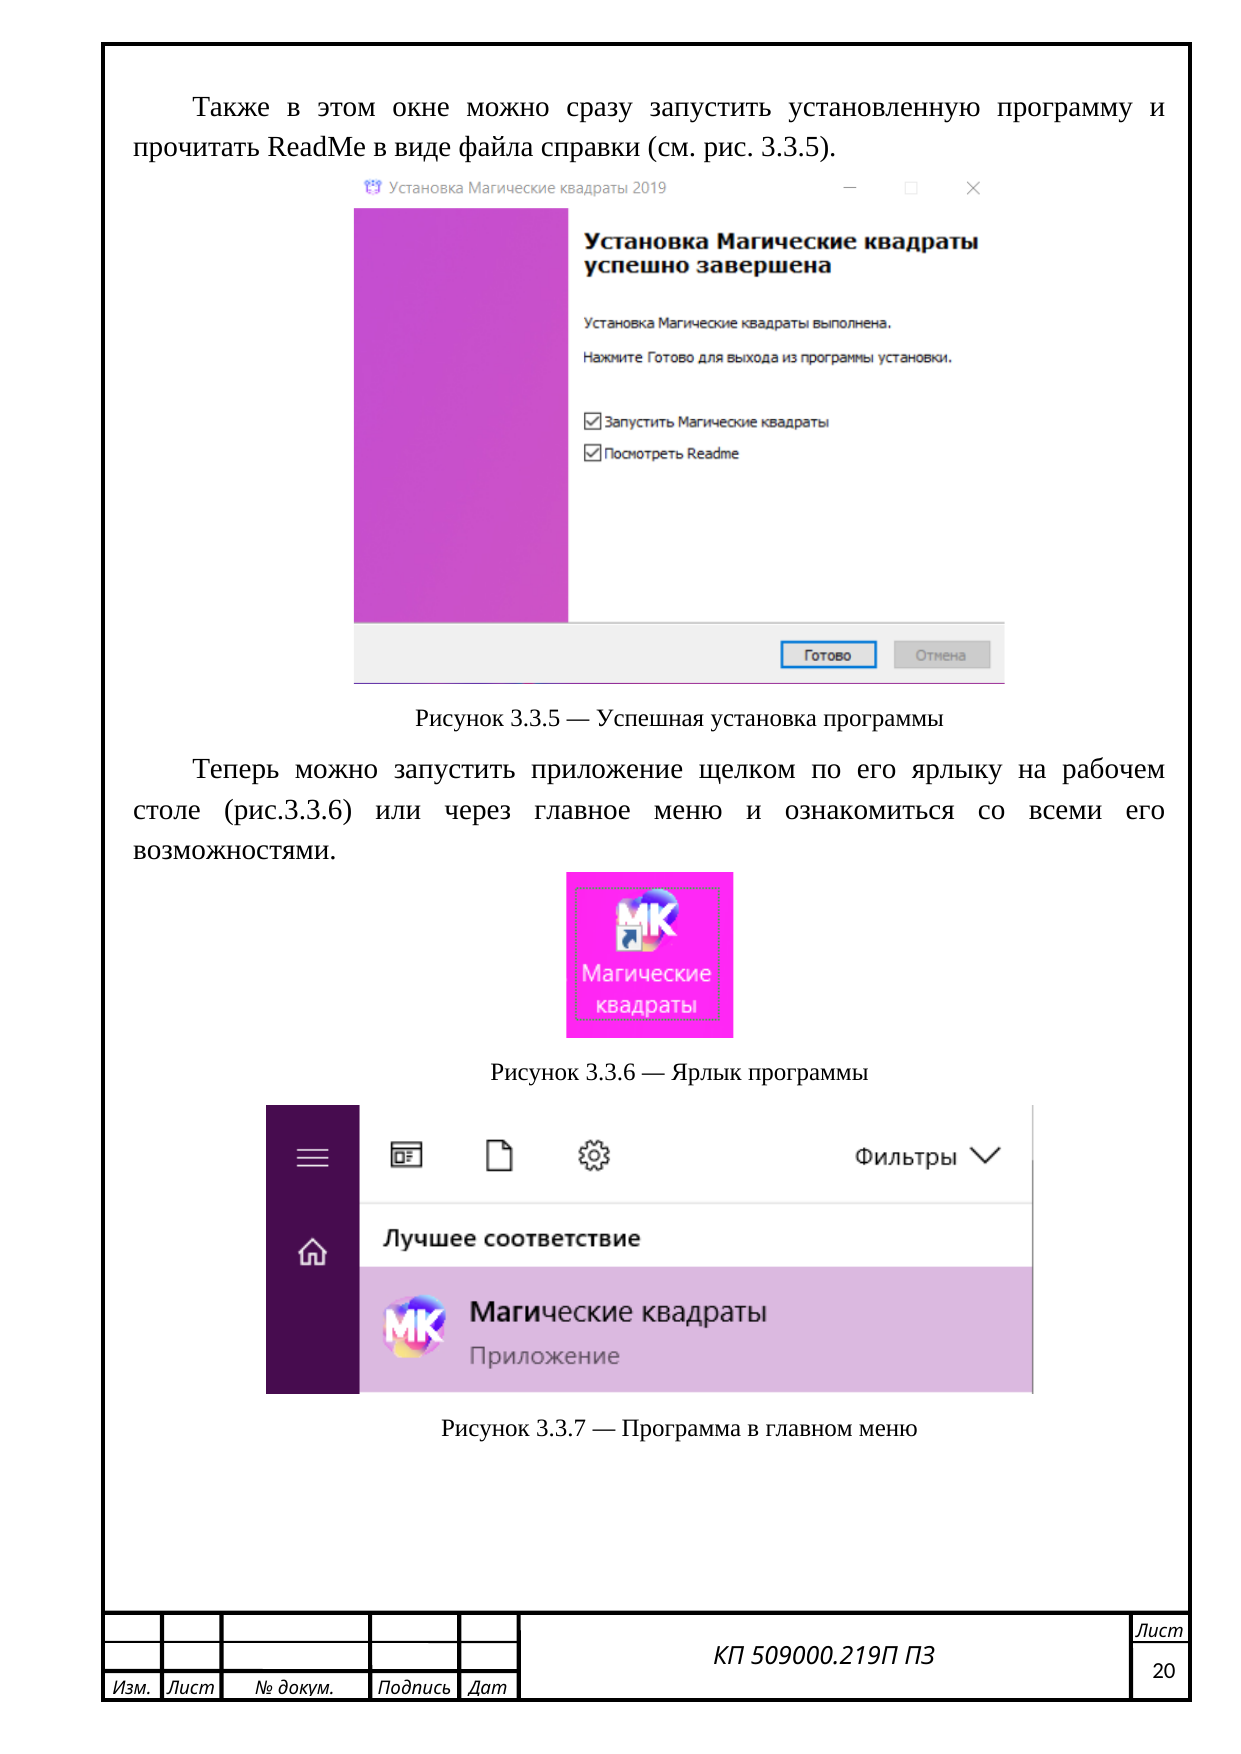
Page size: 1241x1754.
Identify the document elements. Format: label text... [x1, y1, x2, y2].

picture [266, 1105, 1034, 1394]
text Рисунок 3.3.5 — Успешная установка программы [133, 703, 1167, 732]
picture [353, 169, 1005, 684]
picture [566, 872, 734, 1038]
text Также в этом окне можно сразу запустить установленную программу и прочитать ReadMe в виде файла справки (см. рис. 3.3.5). [133, 89, 1167, 162]
text Рисунок 3.3.6 — Ярлык программы [133, 1057, 1167, 1086]
text Теперь можно запустить приложение щелком по его ярлыку на рабочем столе (рис.3.3.6) или через главное меню и ознакомиться со всеми его возможностями. [133, 752, 1167, 866]
text Рисунок 3.3.7 — Программа в главном меню [133, 1413, 1167, 1442]
